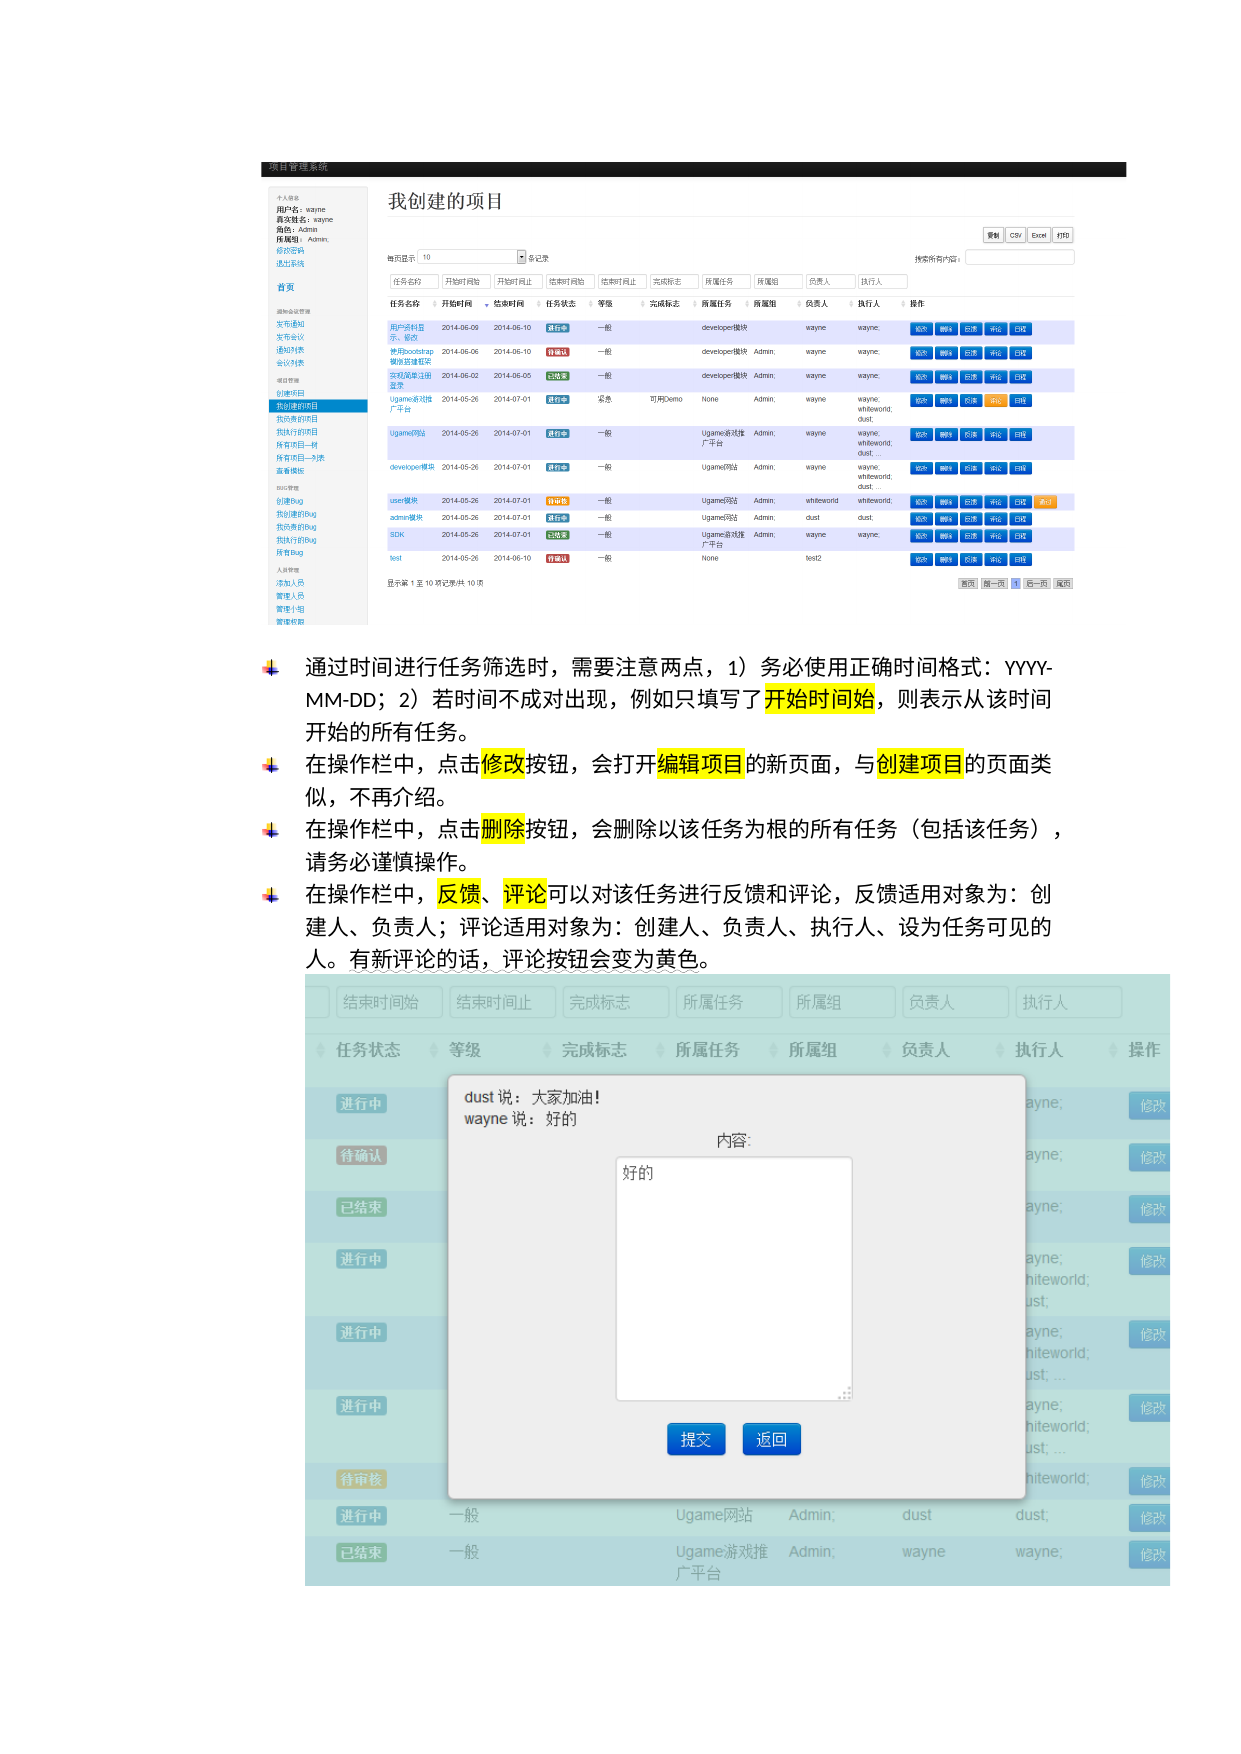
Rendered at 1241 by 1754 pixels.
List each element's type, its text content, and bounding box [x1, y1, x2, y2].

list 通过时间进行任务筛选时，需要注意两点，1）务必使用正确时间格式：YYYY-MM-DD；2）若时间不成对出现，例如只填写了开始时间始，则表示从该时间开始的所有任务。 [261, 649, 1053, 747]
picture [261, 162, 1127, 625]
picture [262, 658, 279, 676]
list 在操作栏中，反馈、评论可以对该任务进行反馈和评论，反馈适用对象为：创建人、负责人；评论适用对象为：创建人、负责人、执行人、设为任务可见的人。有新评论的话，评论按钮会变为黄色。 [261, 877, 1053, 974]
picture [262, 756, 279, 773]
list 在操作栏中，点击修改按钮，会打开编辑项目的新页面，与创建项目的页面类似，不再介绍。 [261, 747, 1053, 812]
picture [305, 974, 1171, 1586]
picture [262, 821, 279, 838]
list 在操作栏中，点击删除按钮，会删除以该任务为根的所有任务（包括该任务），请务必谨慎操作。 [261, 812, 1053, 877]
picture [262, 886, 279, 903]
